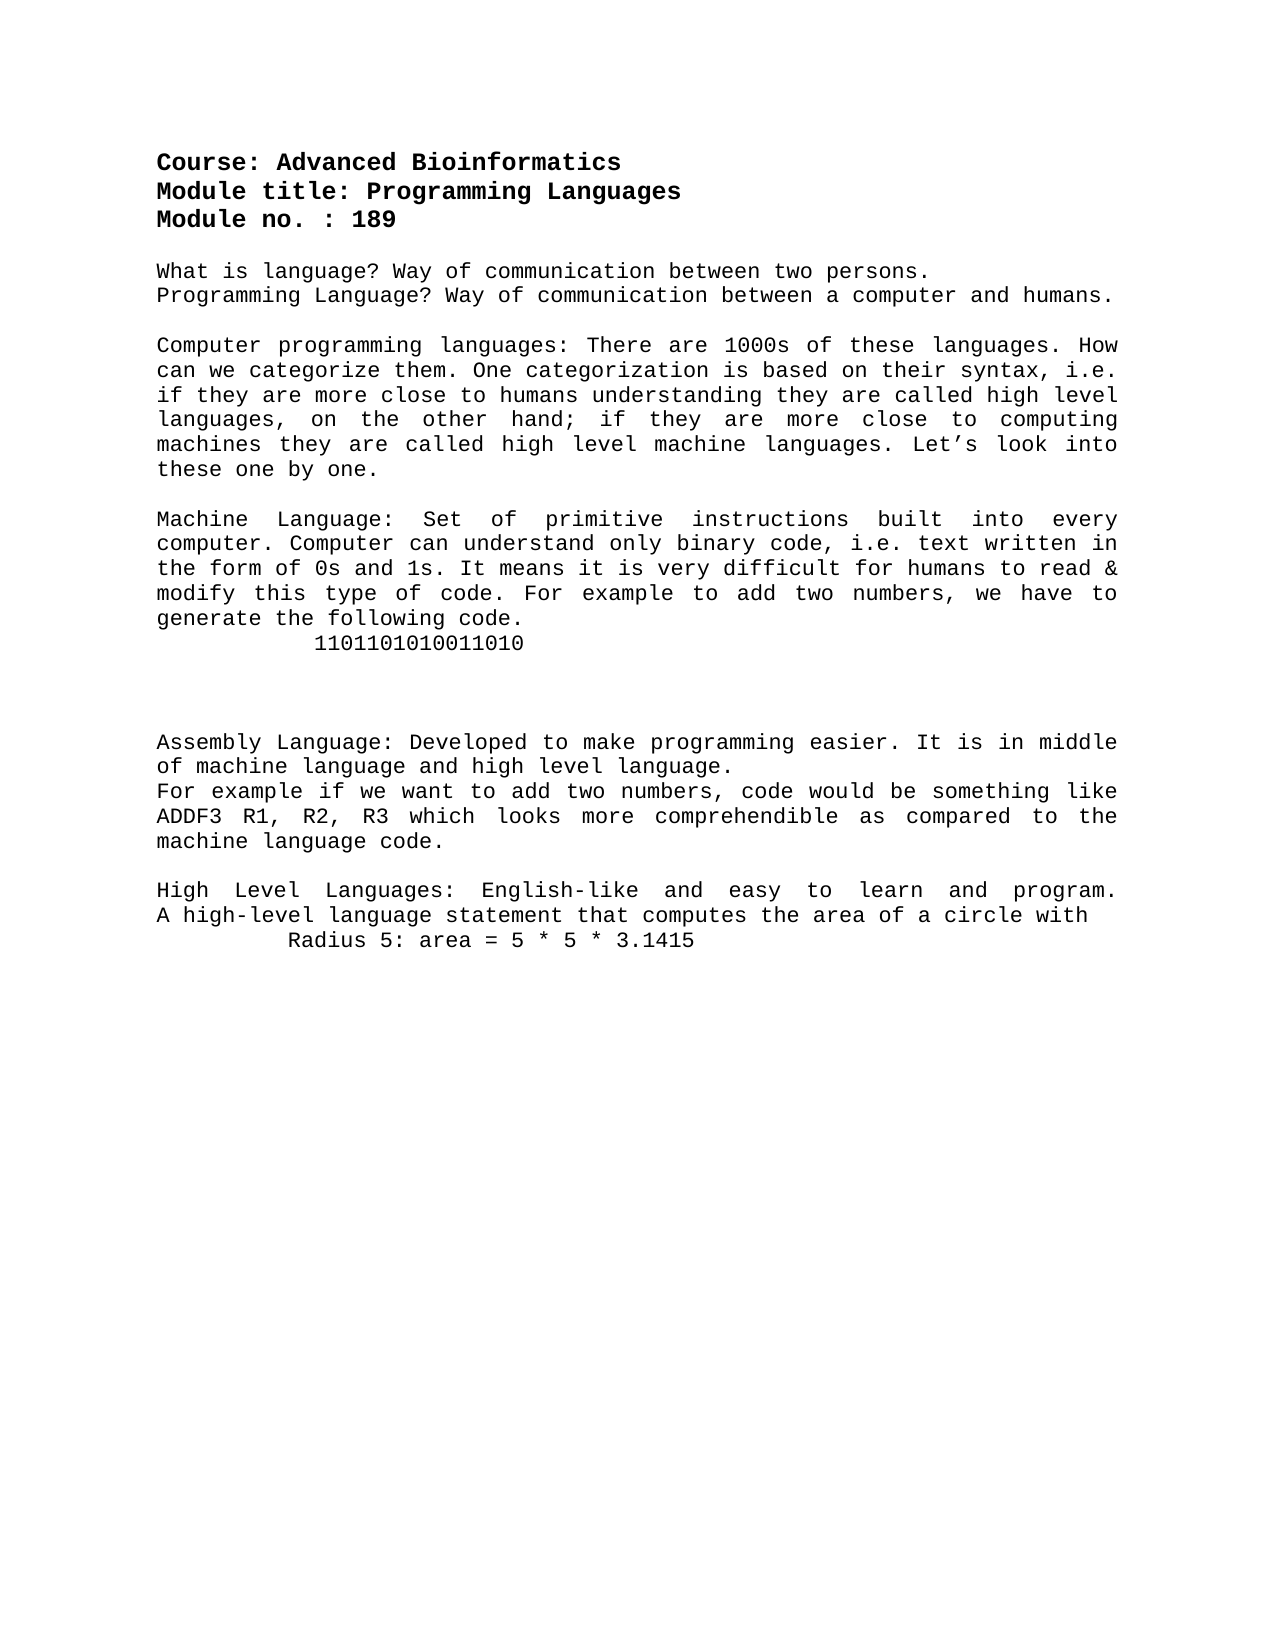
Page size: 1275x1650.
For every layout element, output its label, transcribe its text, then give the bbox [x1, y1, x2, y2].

text High Level Languages: English-like and easy to learn and program. A high-level language statement that computes the area of a circle with [156, 879, 1118, 929]
text Programming Language? Way of communication between a computer and humans. [156, 284, 1118, 309]
text 1101101010011010 [156, 632, 1118, 656]
text Computer programming languages: There are 1000s of these languages. How can we categorize them. One categorization is based on their syntax, i.e. if they are more close to humans understanding they are called high level languages, on the other hand; if they are more close to computing machines they are called high level machine languages. Let’s look into these one by one. [156, 334, 1118, 483]
text Radius 5: area = 5 * 5 * 3.1415 [156, 929, 1118, 954]
text Machine Language: Set of primitive instructions built into every computer. Computer can understand only binary code, i.e. text written in the form of 0s and 1s. It means it is very difficult for humans to read & modify this type of code. For example to add two numbers, we have to generate the following code. [156, 508, 1118, 632]
text Course: Advanced Bioinformatics [156, 150, 1118, 178]
text Assembly Language: Developed to make programming easier. It is in middle of machine language and high level language. [156, 731, 1118, 780]
text Module title: Programming Languages [156, 178, 1118, 207]
text What is language? Way of communication between two persons. [156, 260, 1118, 284]
text Module no. : 189 [156, 207, 1118, 235]
text For example if we want to add two numbers, code would be something like ADDF3 R1, R2, R3 which looks more comprehendible as compared to the machine language code. [156, 780, 1118, 855]
